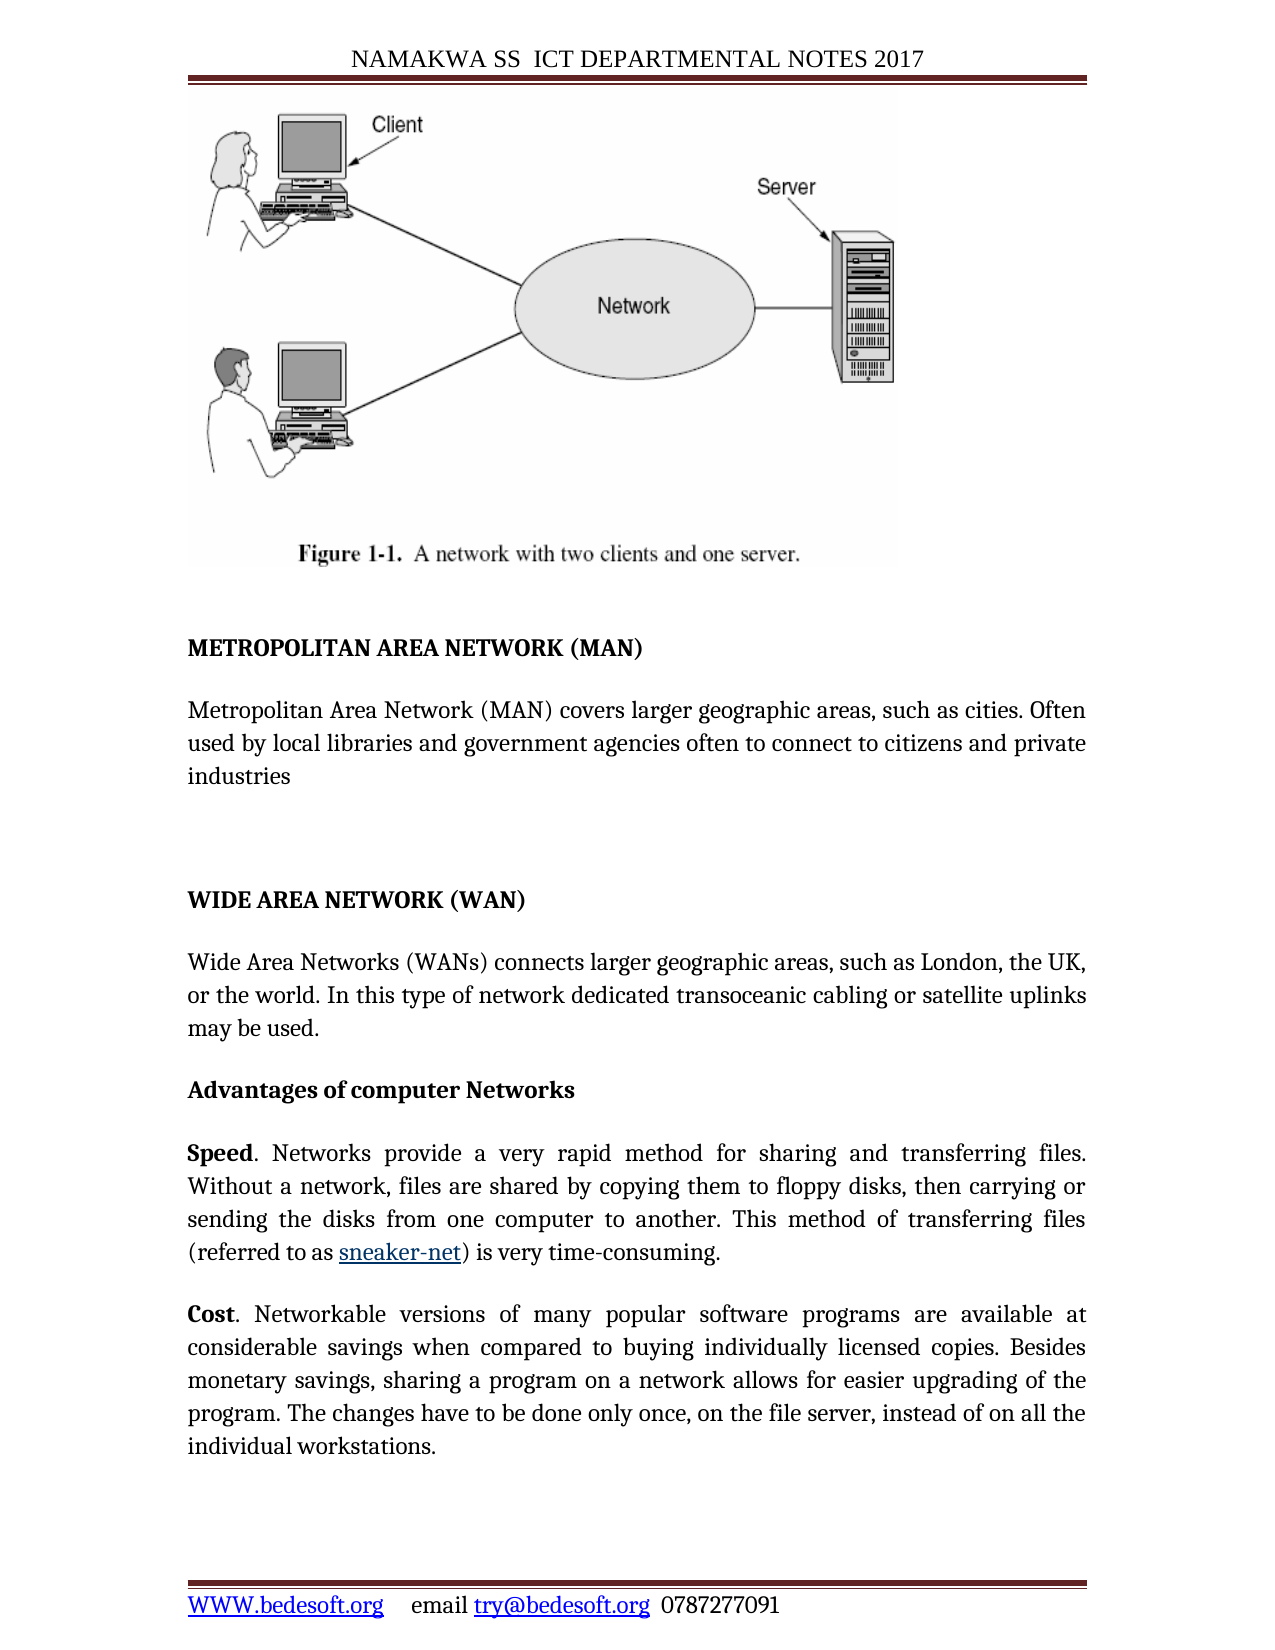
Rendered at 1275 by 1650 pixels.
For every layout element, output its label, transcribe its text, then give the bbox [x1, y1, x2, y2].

text Cost. Networkable versions of many popular software programs are available at considerable savings when compared to buying individually licensed copies. Besides monetary savings, sharing a program on a network allows for easier upgrading of the program. The changes have to be done only once, on the file server, instead of on all the individual workstations. [187, 1300, 1087, 1461]
text Metropolitan Area Network (MAN) covers larger geographic areas, such as cities. Often used by local libraries and government agencies often to connect to citizens and private industries [187, 696, 1087, 790]
picture [187, 84, 899, 567]
text Wide Area Network (WAN) [187, 886, 1087, 915]
text Speed. Networks provide a very rapid method for sharing and transferring files. Without a network, files are shared by copying them to floppy disks, then carrying or sending the disks from one computer to another. This method of transferring files (referred to as sneaker-net) is very time-consuming. [187, 1139, 1087, 1266]
text Wide Area Networks (WANs) connects larger geographic areas, such as London, the UK, or the world. In this type of network dedicated transoceanic cabling or satellite uplinks may be used. [187, 948, 1087, 1043]
text Metropolitan Area Network (MAN) [187, 633, 1087, 662]
text Advantages of computer Networks [187, 1076, 1087, 1105]
